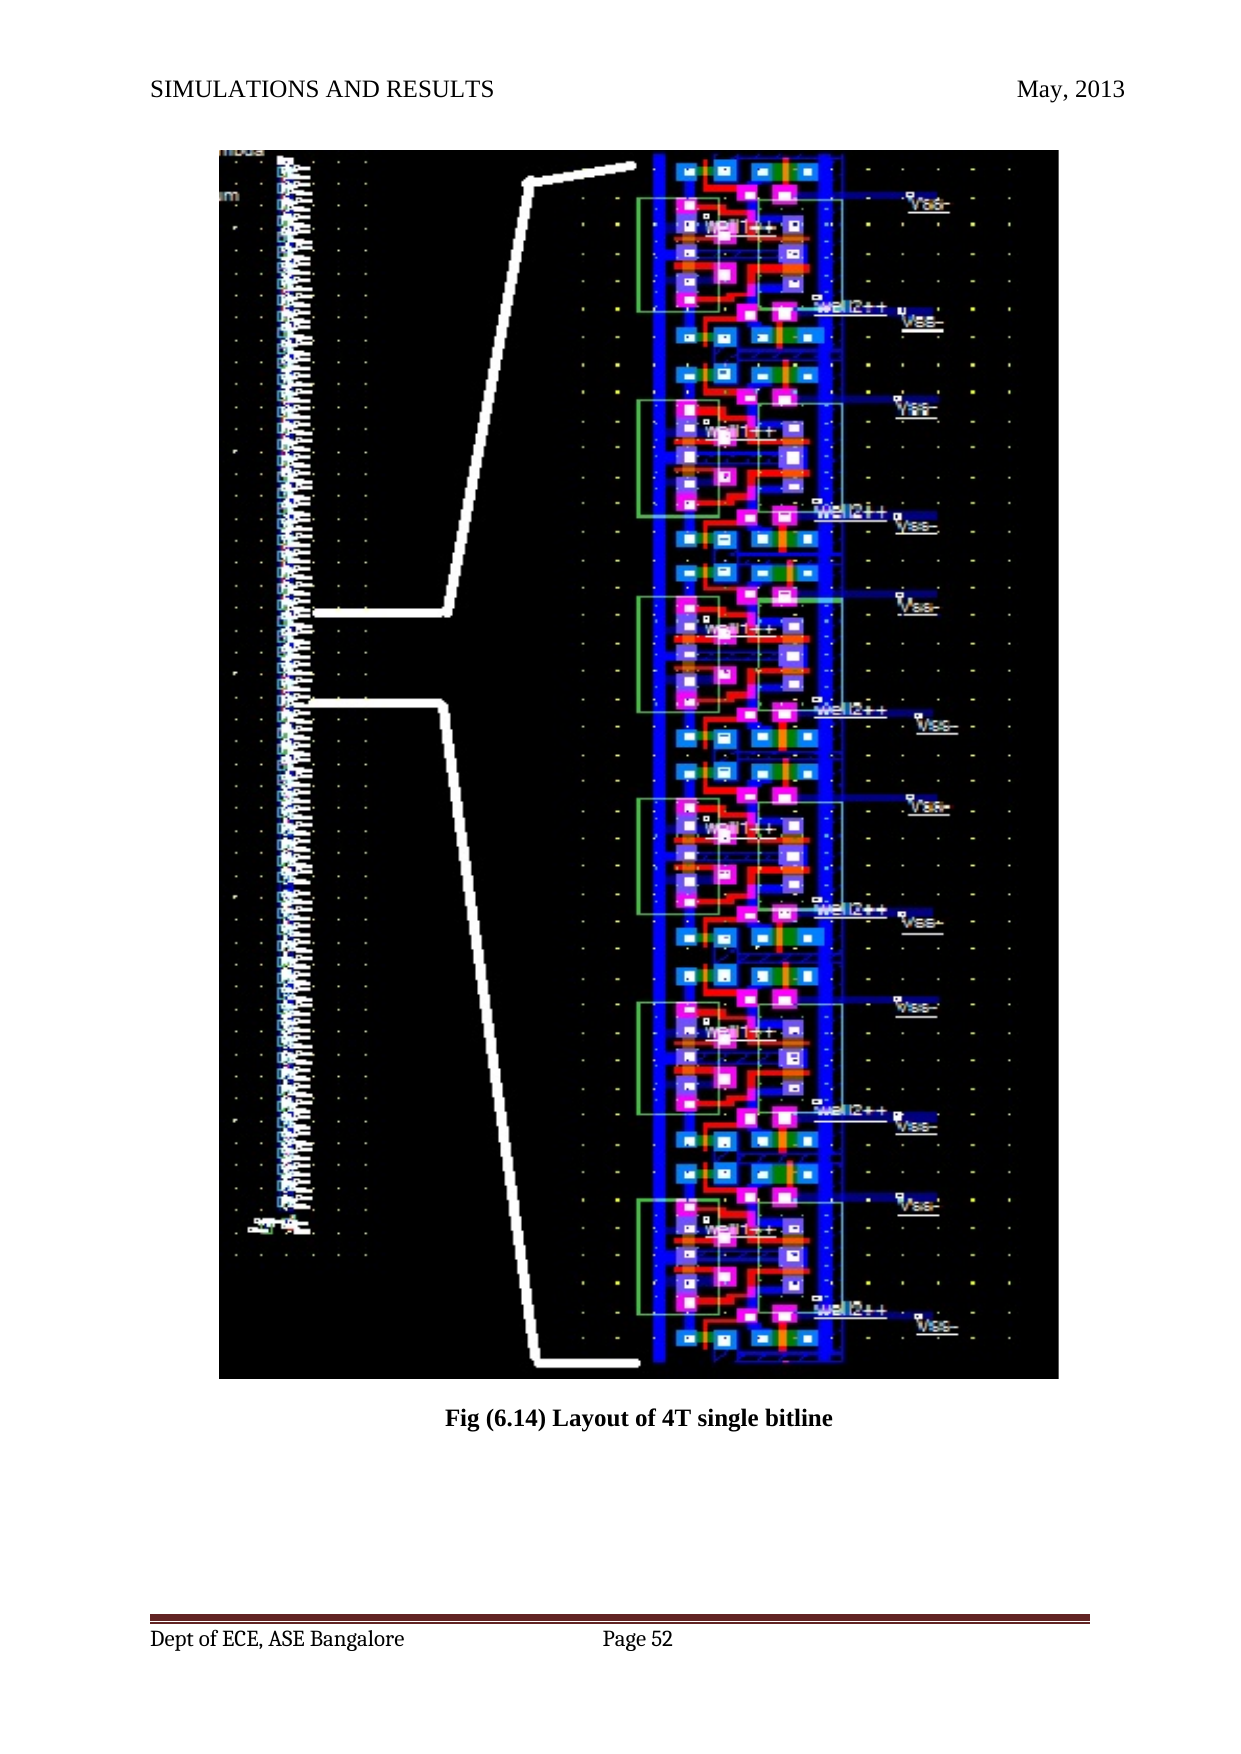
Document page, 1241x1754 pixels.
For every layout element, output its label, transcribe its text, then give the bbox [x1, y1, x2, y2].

picture [219, 150, 1059, 1379]
text Fig (6.14) Layout of 4T single bitline [187, 1403, 1090, 1432]
